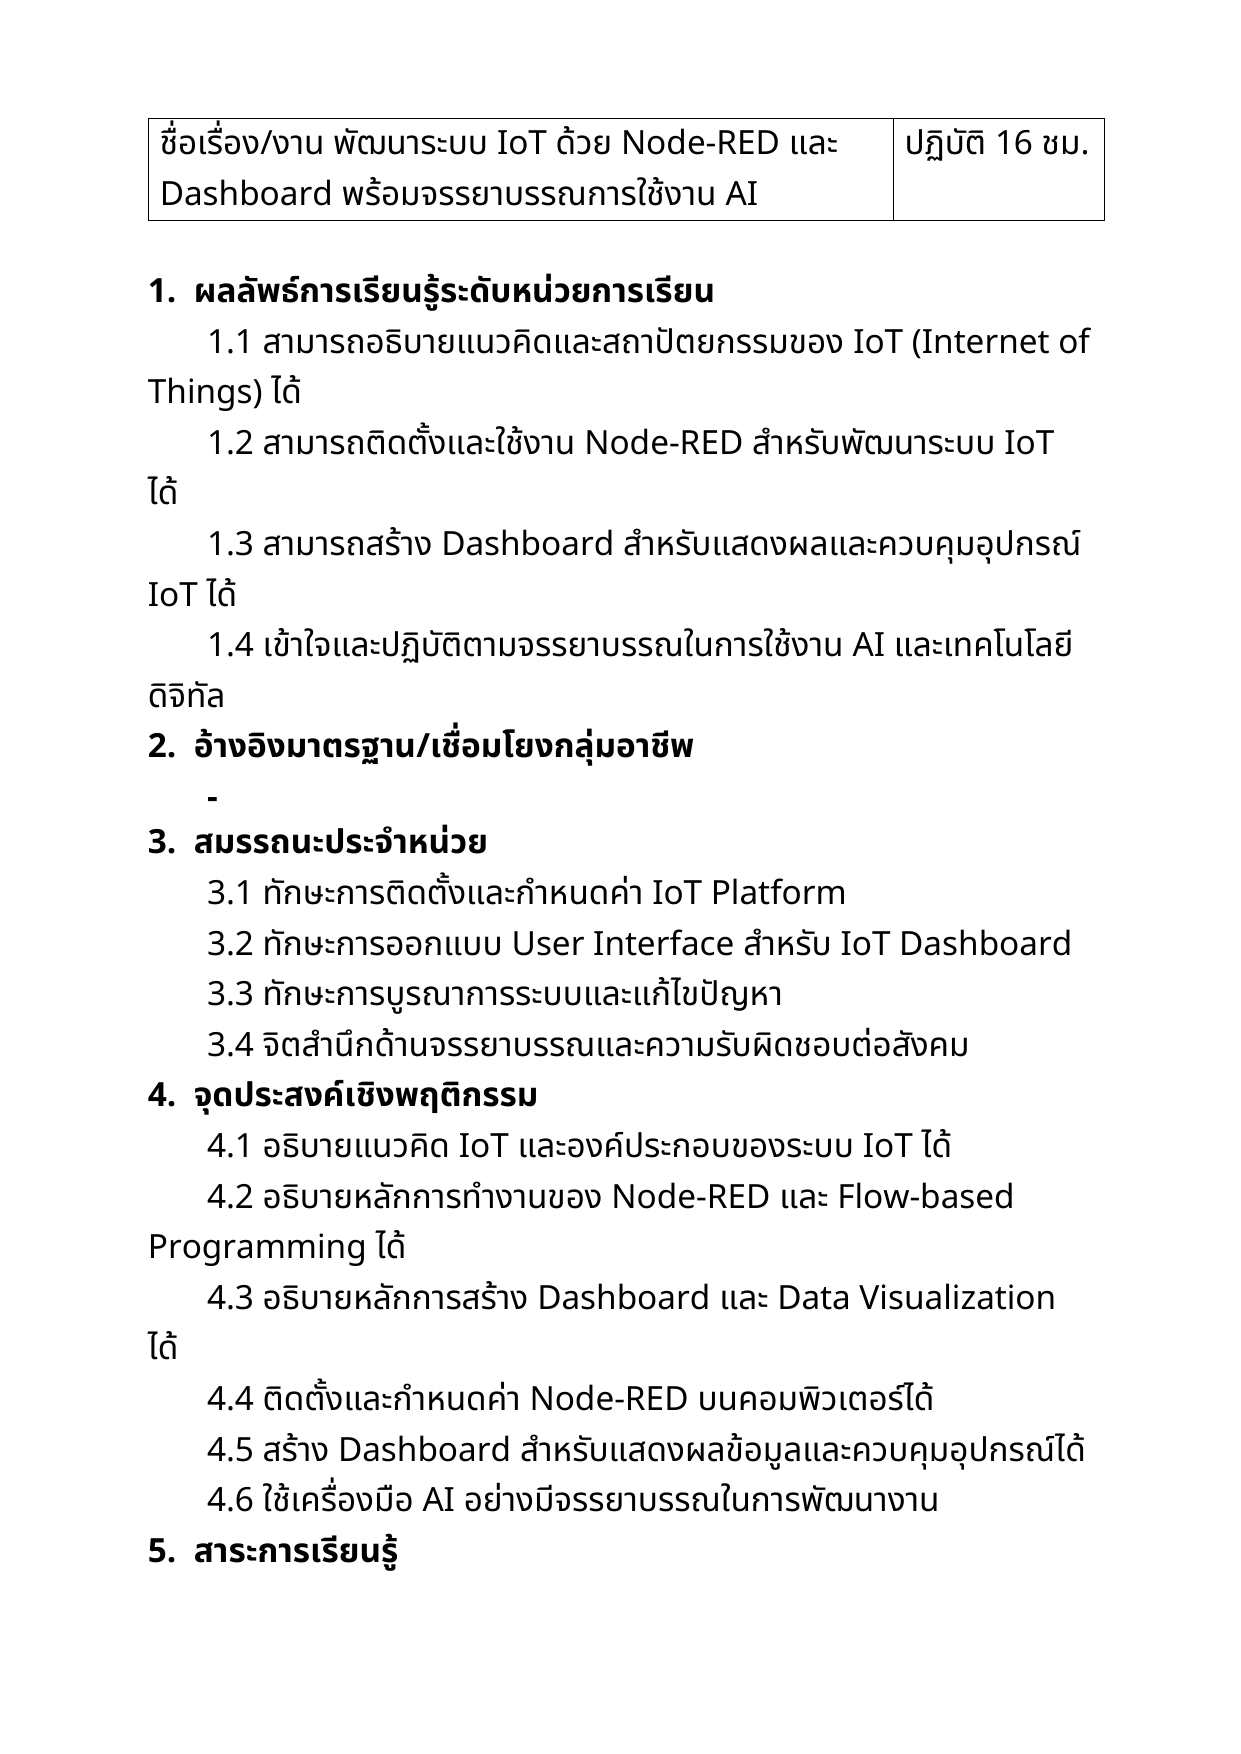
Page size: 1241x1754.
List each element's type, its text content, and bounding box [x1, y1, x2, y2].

table_cell ชื่อเรื่อง/งาน พัฒนาระบบ IoT ด้วย Node-RED และ Dashboard พร้อมจรรยาบรรณการใช้งาน AI [149, 119, 893, 220]
text 4.3 อธิบายหลักการสร้าง Dashboard และ Data Visualization ได้ [148, 1274, 1093, 1375]
text 1.1 สามารถอธิบายแนวคิดและสถาปัตยกรรมของ IoT (Internet of Things) ได้ [148, 317, 1093, 419]
text 4.1 อธิบายแนวคิด IoT และองค์ประกอบของระบบ IoT ได้ [148, 1122, 1093, 1172]
text 4. จุดประสงค์เชิงพฤติกรรม [148, 1071, 1093, 1122]
text 3.3 ทักษะการบูรณาการระบบและแก้ไขปัญหา [148, 970, 1093, 1021]
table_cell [894, 119, 1104, 220]
text 3. สมรรถนะประจำหน่วย [148, 818, 1093, 869]
text 4.5 สร้าง Dashboard สำหรับแสดงผลข้อมูลและควบคุมอุปกรณ์ได้ [148, 1425, 1093, 1476]
text 1.4 เข้าใจและปฏิบัติตามจรรยาบรรณในการใช้งาน AI และเทคโนโลยีดิจิทัล [148, 621, 1093, 722]
text 3.2 ทักษะการออกแบบ User Interface สำหรับ IoT Dashboard [148, 919, 1093, 970]
text 4.6 ใช้เครื่องมือ AI อย่างมีจรรยาบรรณในการพัฒนางาน [148, 1476, 1093, 1527]
text 3.1 ทักษะการติดตั้งและกำหนดค่า IoT Platform [148, 869, 1093, 919]
text 1. ผลลัพธ์การเรียนรู้ระดับหน่วยการเรียน [148, 267, 1093, 317]
text - [148, 773, 1093, 818]
text 4.2 อธิบายหลักการทำงานของ Node-RED และ Flow-based Programming ได้ [148, 1172, 1093, 1274]
text 1.2 สามารถติดตั้งและใช้งาน Node-RED สำหรับพัฒนาระบบ IoT ได้ [148, 419, 1093, 520]
text 3.4 จิตสำนึกด้านจรรยาบรรณและความรับผิดชอบต่อสังคม [148, 1021, 1093, 1071]
text 2. อ้างอิงมาตรฐาน/เชื่อมโยงกลุ่มอาชีพ [148, 722, 1093, 773]
text 4.4 ติดตั้งและกำหนดค่า Node-RED บนคอมพิวเตอร์ได้ [148, 1375, 1093, 1425]
text 1.3 สามารถสร้าง Dashboard สำหรับแสดงผลและควบคุมอุปกรณ์ IoT ได้ [148, 520, 1093, 621]
text 5. สาระการเรียนรู้ [148, 1527, 1093, 1577]
